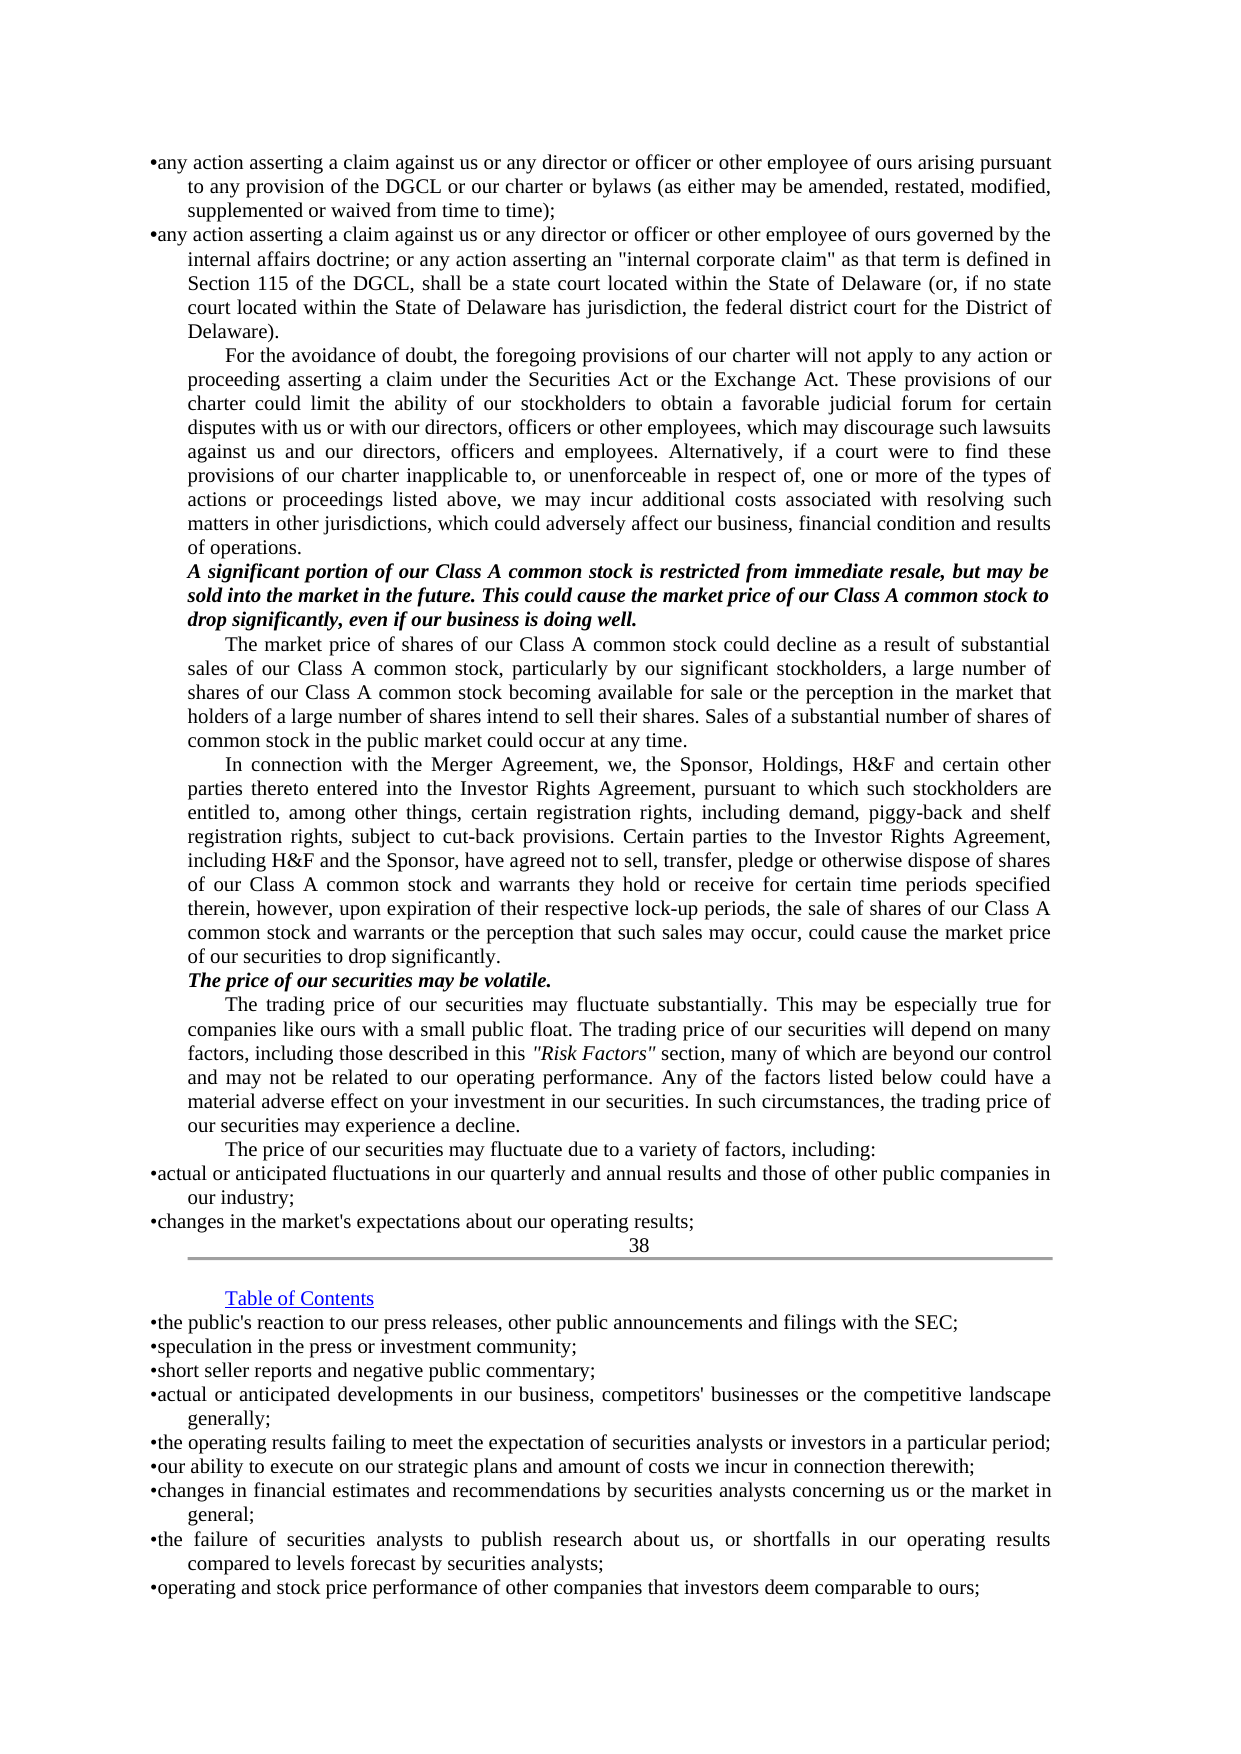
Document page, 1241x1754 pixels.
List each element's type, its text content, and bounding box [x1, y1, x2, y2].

text •operating and stock price performance of other companies that investors deem comparable to ours; [150, 1574, 1053, 1599]
text In connection with the Merger Agreement, we, the Sponsor, Holdings, H&F and certain other parties thereto entered into the Investor Rights Agreement, pursuant to which such stockholders are entitled to, among other things, certain registration rights, including demand, piggy-back and shelf registration rights, subject to cut-back provisions. Certain parties to the Investor Rights Agreement, including H&F and the Sponsor, have agreed not to sell, transfer, pledge or otherwise dispose of shares of our Class A common stock and warrants they hold or receive for certain time periods specified therein, however, upon expiration of their respective lock-up periods, the sale of shares of our Class A common stock and warrants or the perception that such sales may occur, could cause the market price of our securities to drop significantly. [187, 752, 1053, 968]
text •actual or anticipated developments in our business, competitors' businesses or the competitive landscape generally; [150, 1382, 1053, 1430]
text •actual or anticipated fluctuations in our quarterly and annual results and those of other public companies in our industry; [150, 1161, 1053, 1209]
text 38 [187, 1233, 1053, 1257]
text The market price of shares of our Class A common stock could decline as a result of substantial sales of our Class A common stock, particularly by our significant stockholders, a large number of shares of our Class A common stock becoming available for sale or the perception in the market that holders of a large number of shares intend to sell their shares. Sales of a substantial number of shares of common stock in the public market could occur at any time. [187, 631, 1053, 752]
text •any action asserting a claim against us or any director or officer or other employee of ours governed by the internal affairs doctrine; or any action asserting an "internal corporate claim" as that term is defined in Section 115 of the DGCL, shall be a state court located within the State of Delaware (or, if no state court located within the State of Delaware has jurisdiction, the federal district court for the District of Delaware). [150, 222, 1053, 343]
text •speculation in the press or investment community; [150, 1334, 1053, 1358]
text •the failure of securities analysts to publish research about us, or shortfalls in our operating results compared to levels forecast by securities analysts; [150, 1526, 1053, 1574]
text •the public's reaction to our press releases, other public announcements and filings with the SEC; [150, 1310, 1053, 1334]
text •the operating results failing to meet the expectation of securities analysts or investors in a particular period; [150, 1430, 1053, 1454]
text For the avoidance of doubt, the foregoing provisions of our charter will not apply to any action or proceeding asserting a claim under the Securities Act or the Exchange Act. These provisions of our charter could limit the ability of our stockholders to obtain a favorable judicial forum for certain disputes with us or with our directors, officers or other employees, which may discourage such lawsuits against us and our directors, officers and employees. Alternatively, if a court were to find these provisions of our charter inapplicable to, or unenforceable in respect of, one or more of the types of actions or proceedings listed above, we may incur additional costs associated with resolving such matters in other jurisdictions, which could adversely affect our business, financial condition and results of operations. [187, 343, 1053, 559]
text Table of Contents [187, 1286, 1053, 1310]
text •our ability to execute on our strategic plans and amount of costs we incur in connection therewith; [150, 1454, 1053, 1478]
text The trading price of our securities may fluctuate substantially. This may be especially true for companies like ours with a small public float. The trading price of our securities will depend on many factors, including those described in this "Risk Factors" section, many of which are beyond our control and may not be related to our operating performance. Any of the factors listed below could have a material adverse effect on your investment in our securities. In such circumstances, the trading price of our securities may experience a decline. [187, 992, 1053, 1137]
text •any action asserting a claim against us or any director or officer or other employee of ours arising pursuant to any provision of the DGCL or our charter or bylaws (as either may be amended, restated, modified, supplemented or waived from time to time); [150, 150, 1053, 222]
text •changes in the market's expectations about our operating results; [150, 1209, 1053, 1233]
text •changes in financial estimates and recommendations by securities analysts concerning us or the market in general; [150, 1478, 1053, 1526]
text •short seller reports and negative public commentary; [150, 1358, 1053, 1382]
text The price of our securities may fluctuate due to a variety of factors, including: [187, 1137, 1053, 1161]
text A significant portion of our Class A common stock is restricted from immediate resale, but may be sold into the market in the future. This could cause the market price of our Class A common stock to drop significantly, even if our business is doing well. [187, 559, 1053, 631]
text The price of our securities may be volatile. [187, 968, 1053, 992]
